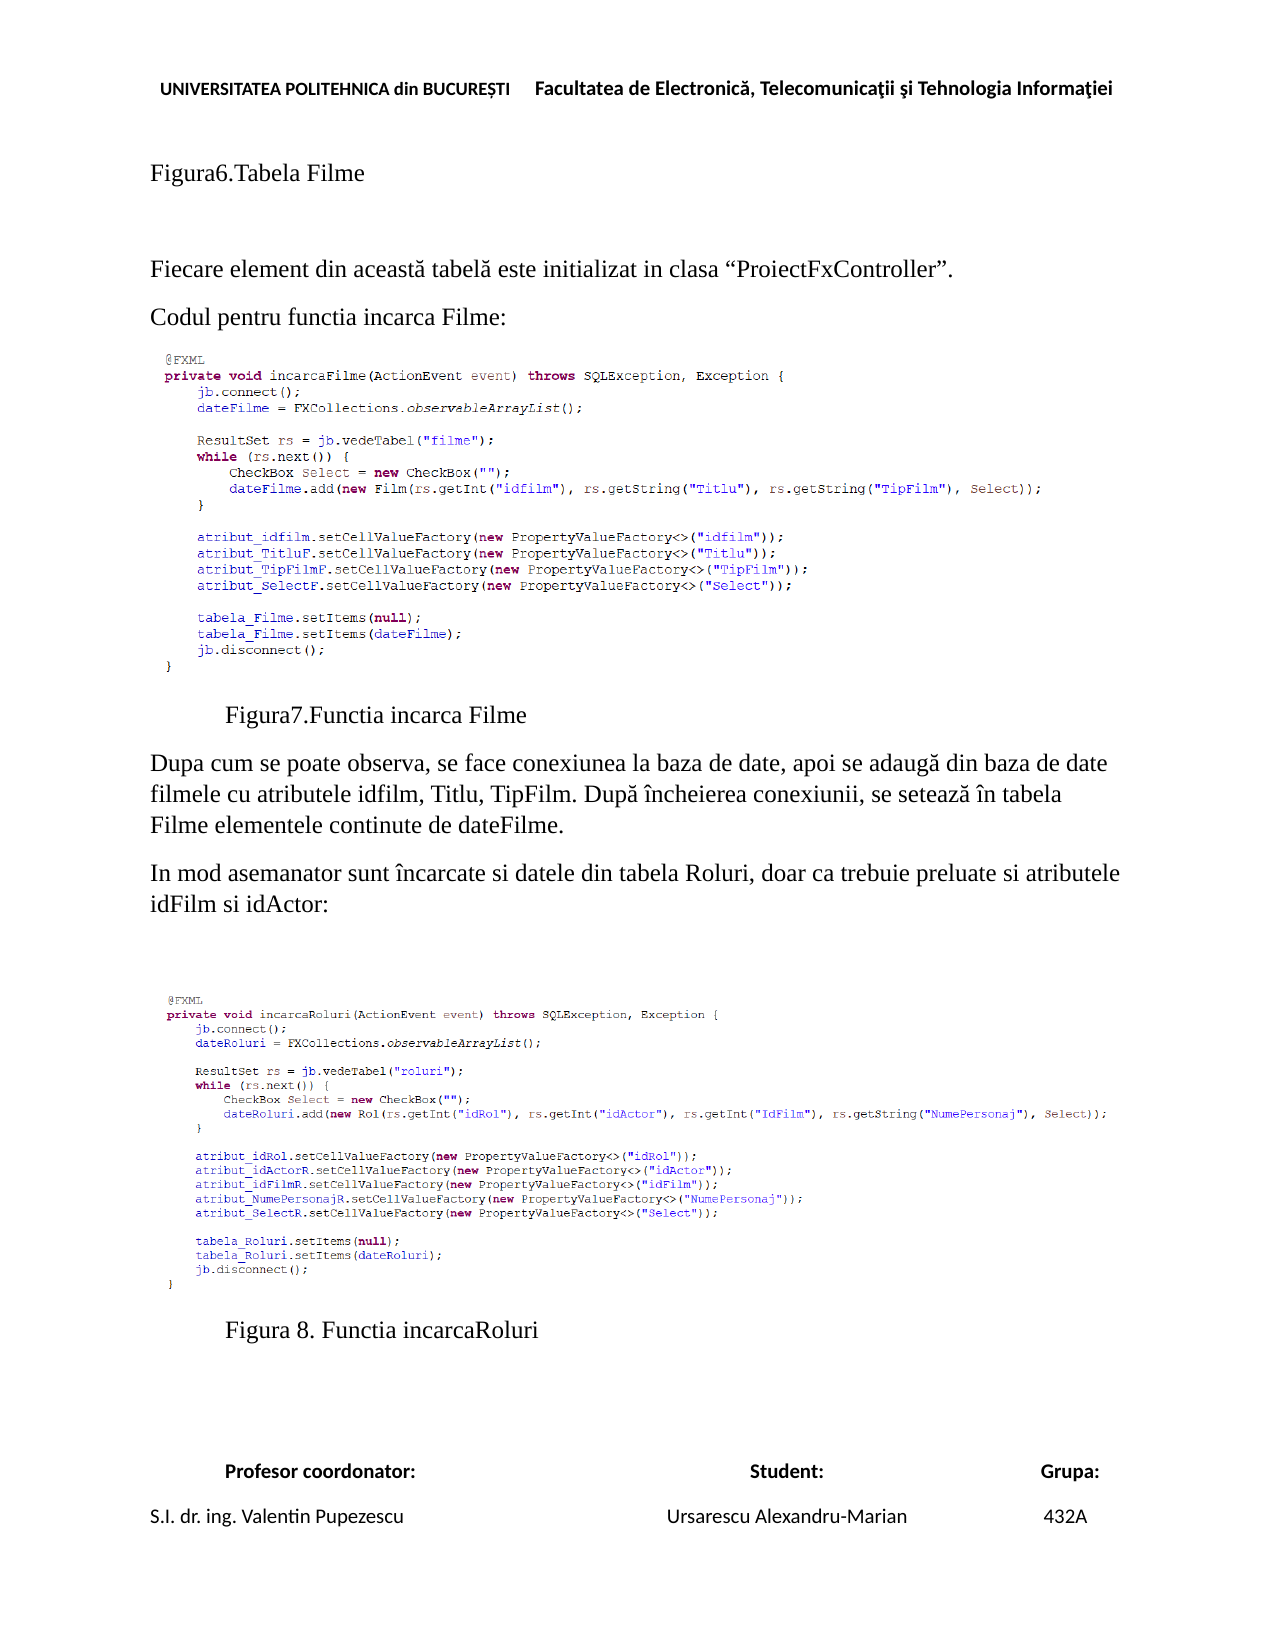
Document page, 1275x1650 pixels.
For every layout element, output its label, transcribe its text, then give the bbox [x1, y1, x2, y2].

text Codul pentru functia incarca Filme: [150, 302, 1125, 330]
text Figura 8. Functia incarcaRoluri [150, 1316, 1125, 1344]
picture [150, 349, 1125, 682]
text Figura6.Tabela Filme [150, 158, 1125, 187]
text Figura7.Functia incarca Filme [150, 700, 1125, 729]
text In mod asemanator sunt încarcate si datele din tabela Roluri, doar ca trebuie preluate si atributele idFilm si idActor: [150, 858, 1125, 917]
text Dupa cum se poate observa, se face conexiunea la baza de date, apoi se adaugă din baza de date filmele cu atributele idfilm, Titlu, TipFilm. După încheierea conexiunii, se setează în tabela Filme elementele continute de dateFilme. [150, 748, 1125, 839]
picture [150, 984, 1125, 1297]
text Fiecare element din această tabelă este initializat in clasa “ProiectFxController”. [150, 254, 1125, 283]
